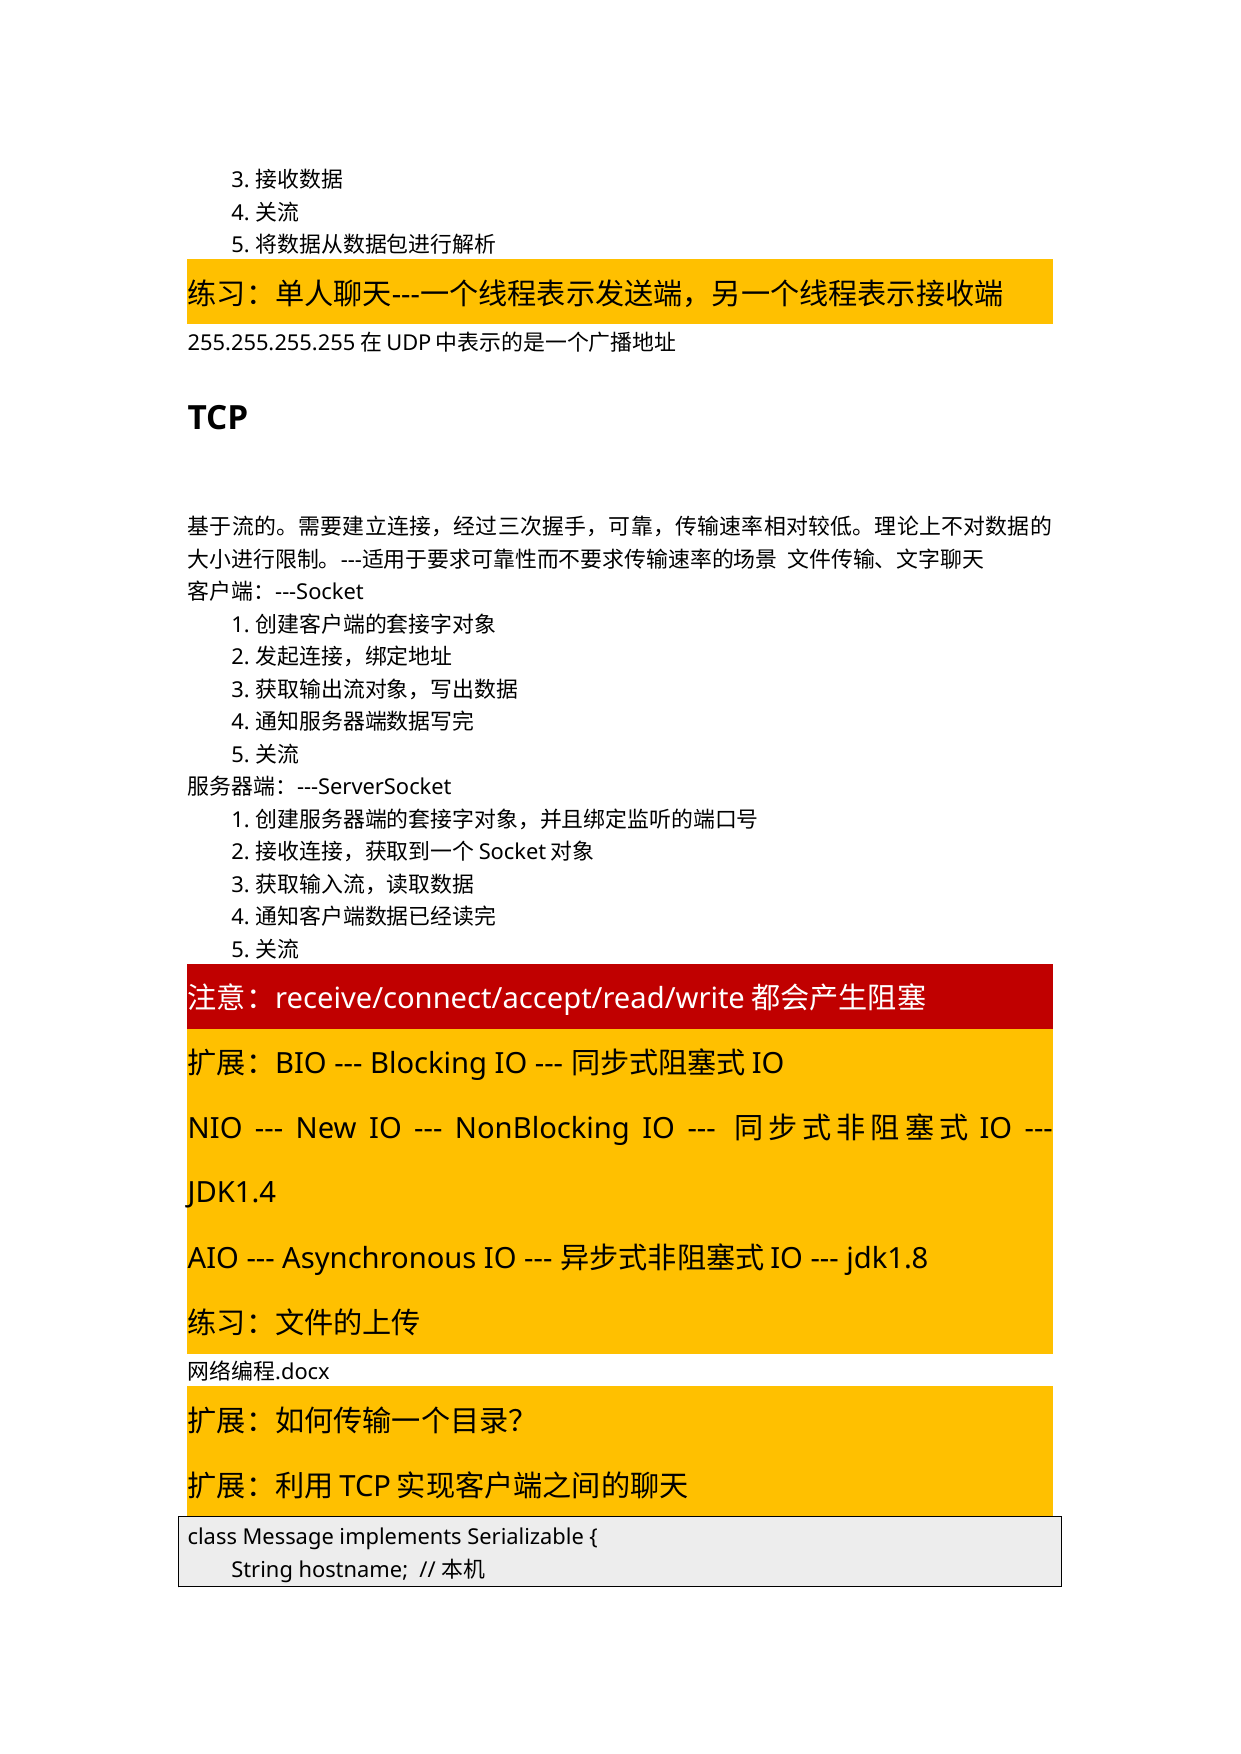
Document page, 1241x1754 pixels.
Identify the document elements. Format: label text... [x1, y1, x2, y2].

text 3. 获取输入流，读取数据 [187, 866, 1053, 899]
text 服务器端：---ServerSocket [187, 769, 1053, 801]
text 5. 关流 [187, 931, 1053, 964]
text 5. 关流 [187, 736, 1053, 769]
text class Message implements Serializable { [179, 1517, 1061, 1549]
text AIO --- Asynchronous IO --- 异步式非阻塞式IO --- jdk1.8 [187, 1224, 1053, 1289]
text 2. 发起连接，绑定地址 [187, 639, 1053, 671]
text 注意：receive/connect/accept/read/write都会产生阻塞 [187, 964, 1053, 1029]
text 5. 将数据从数据包进行解析 [187, 227, 1053, 259]
text 1. 创建服务器端的套接字对象，并且绑定监听的端口号 [187, 801, 1053, 834]
subtitle TCP [187, 384, 1053, 449]
text NIO --- New IO --- NonBlocking IO --- 同步式非阻塞式IO --- JDK1.4 [187, 1094, 1053, 1224]
text 255.255.255.255在UDP中表示的是一个广播地址 [187, 324, 1053, 357]
text 基于流的。需要建立连接，经过三次握手，可靠，传输速率相对较低。理论上不对数据的大小进行限制。---适用于要求可靠性而不要求传输速率的场景 文件传输、文字聊天 [187, 509, 1053, 574]
text String hostname; // 本机 [179, 1549, 1061, 1586]
text 2. 接收连接，获取到一个Socket对象 [187, 834, 1053, 866]
text 3. 获取输出流对象，写出数据 [187, 671, 1053, 704]
text 扩展：如何传输一个目录？ [187, 1386, 1053, 1451]
text 4. 通知服务器端数据写完 [187, 704, 1053, 736]
text 客户端：---Socket [187, 574, 1053, 606]
text 3. 接收数据 [187, 162, 1053, 194]
text 4. 通知客户端数据已经读完 [187, 899, 1053, 931]
text 练习：单人聊天---一个线程表示发送端，另一个线程表示接收端 [187, 259, 1053, 324]
text 扩展：利用TCP实现客户端之间的聊天 [187, 1451, 1053, 1516]
text 网络编程.docx [187, 1354, 1053, 1386]
text 1. 创建客户端的套接字对象 [187, 606, 1053, 639]
text 练习：文件的上传 [187, 1289, 1053, 1354]
text 扩展：BIO --- Blocking IO --- 同步式阻塞式IO [187, 1029, 1053, 1094]
text 4. 关流 [187, 194, 1053, 227]
